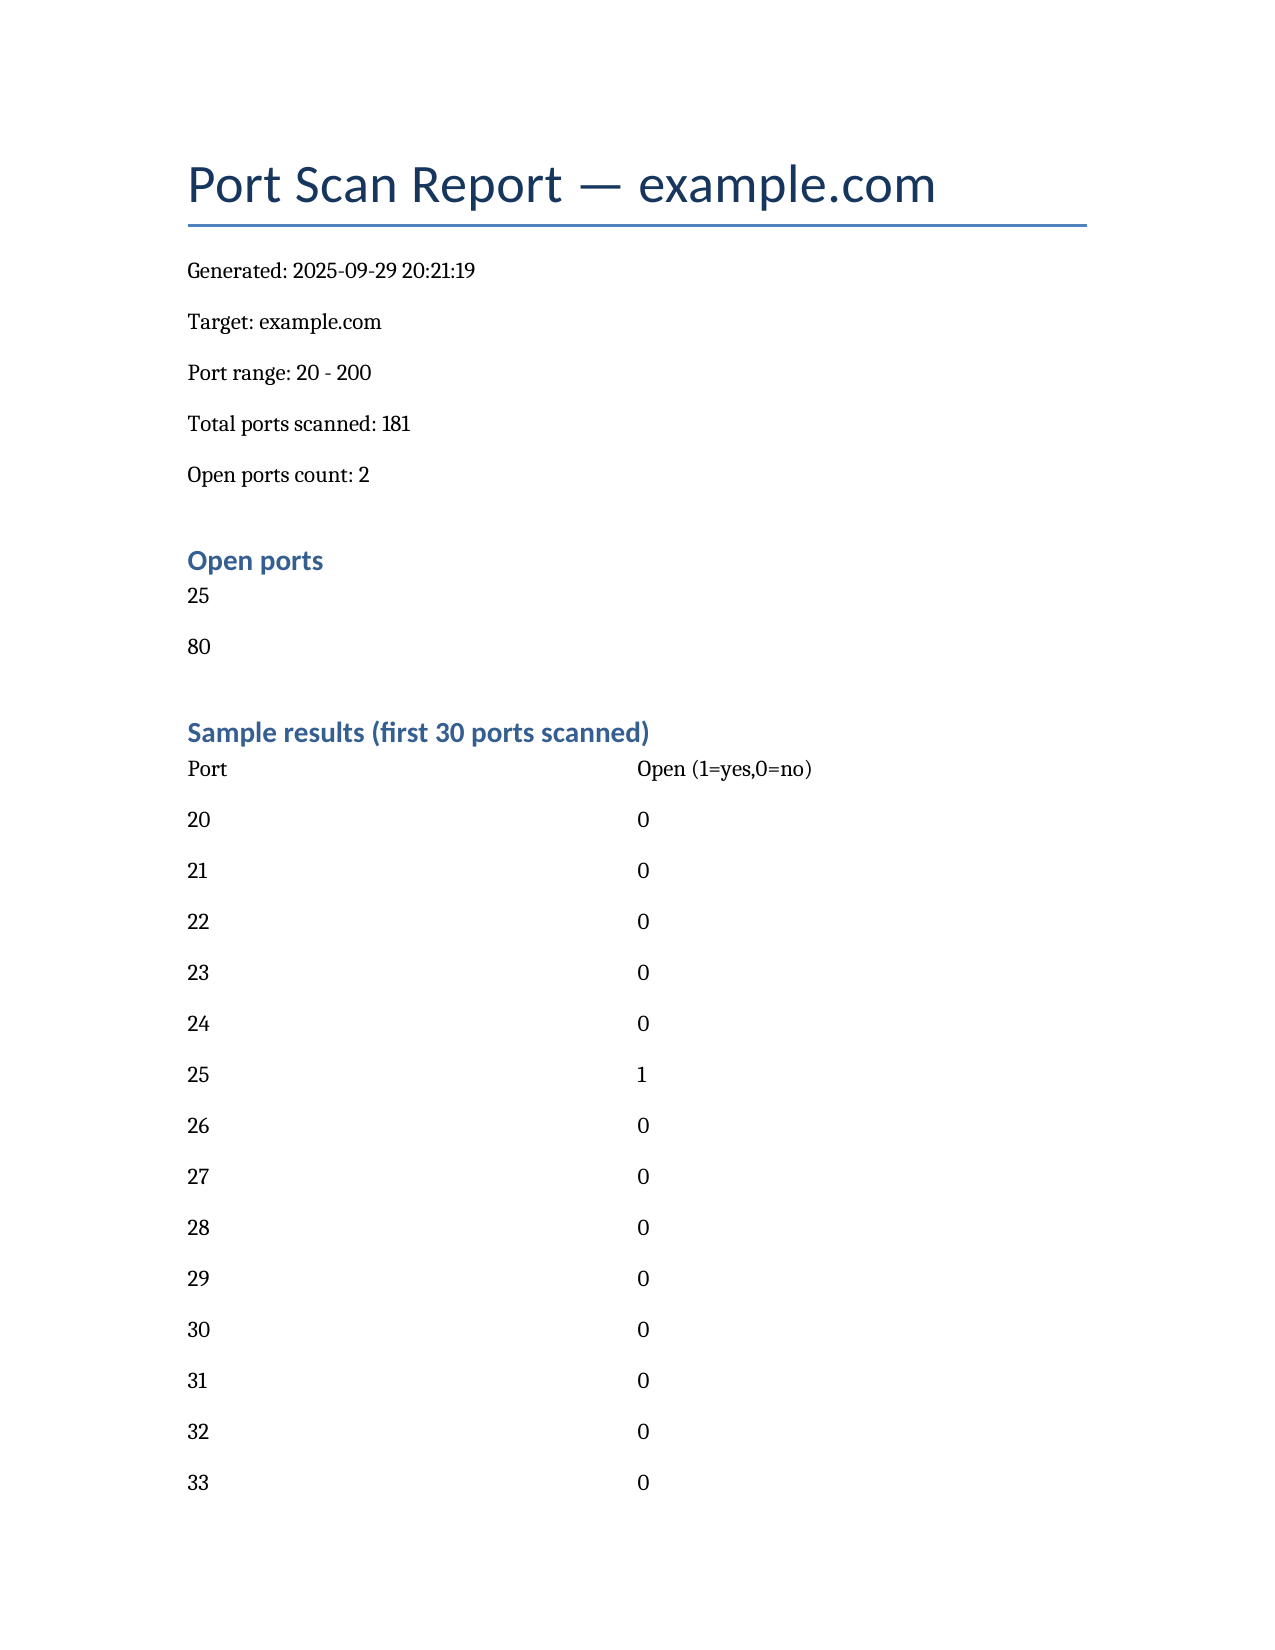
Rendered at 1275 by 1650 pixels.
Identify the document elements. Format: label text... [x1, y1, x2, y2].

table_cell 0 [626, 1164, 1076, 1215]
text Total ports scanned: 181 [187, 411, 1087, 437]
table_cell 0 [626, 1113, 1076, 1164]
table_cell 0 [626, 1470, 1076, 1496]
table_cell 23 [176, 960, 626, 1011]
text Open ports count: 2 [187, 462, 1087, 488]
text 25 [187, 583, 1087, 609]
table_cell 0 [626, 909, 1076, 959]
table_cell 33 [176, 1470, 626, 1496]
table_cell 0 [626, 1011, 1076, 1062]
title Port Scan Report — example.com [187, 150, 1087, 227]
table_cell 24 [176, 1011, 626, 1062]
table_cell 0 [626, 858, 1076, 908]
table_cell 29 [176, 1266, 626, 1317]
table_cell 31 [176, 1368, 626, 1419]
text Target: example.com [187, 309, 1087, 335]
table_header Open (1=yes,0=no) [626, 755, 1076, 806]
table_cell 0 [626, 1419, 1076, 1470]
text Generated: 2025-09-29 20:21:19 [187, 258, 1087, 284]
table_cell 25 [176, 1062, 626, 1113]
table_cell 27 [176, 1164, 626, 1215]
table_cell 21 [176, 858, 626, 908]
subtitle Sample results (first 30 ports scanned) [187, 714, 1087, 750]
table_cell 22 [176, 909, 626, 959]
table_cell 28 [176, 1215, 626, 1266]
table_header Port [176, 755, 626, 806]
table_cell 0 [626, 960, 1076, 1011]
table_cell 1 [626, 1062, 1076, 1113]
table_cell 0 [626, 1368, 1076, 1419]
text 80 [187, 634, 1087, 661]
table_cell 30 [176, 1317, 626, 1368]
table_cell 32 [176, 1419, 626, 1470]
table_cell 0 [626, 1266, 1076, 1317]
table_cell 26 [176, 1113, 626, 1164]
table_cell 0 [626, 806, 1076, 857]
table_cell 0 [626, 1215, 1076, 1266]
table_cell 20 [176, 806, 626, 857]
text Port range: 20 - 200 [187, 360, 1087, 386]
table_cell 0 [626, 1317, 1076, 1368]
subtitle Open ports [187, 542, 1087, 578]
